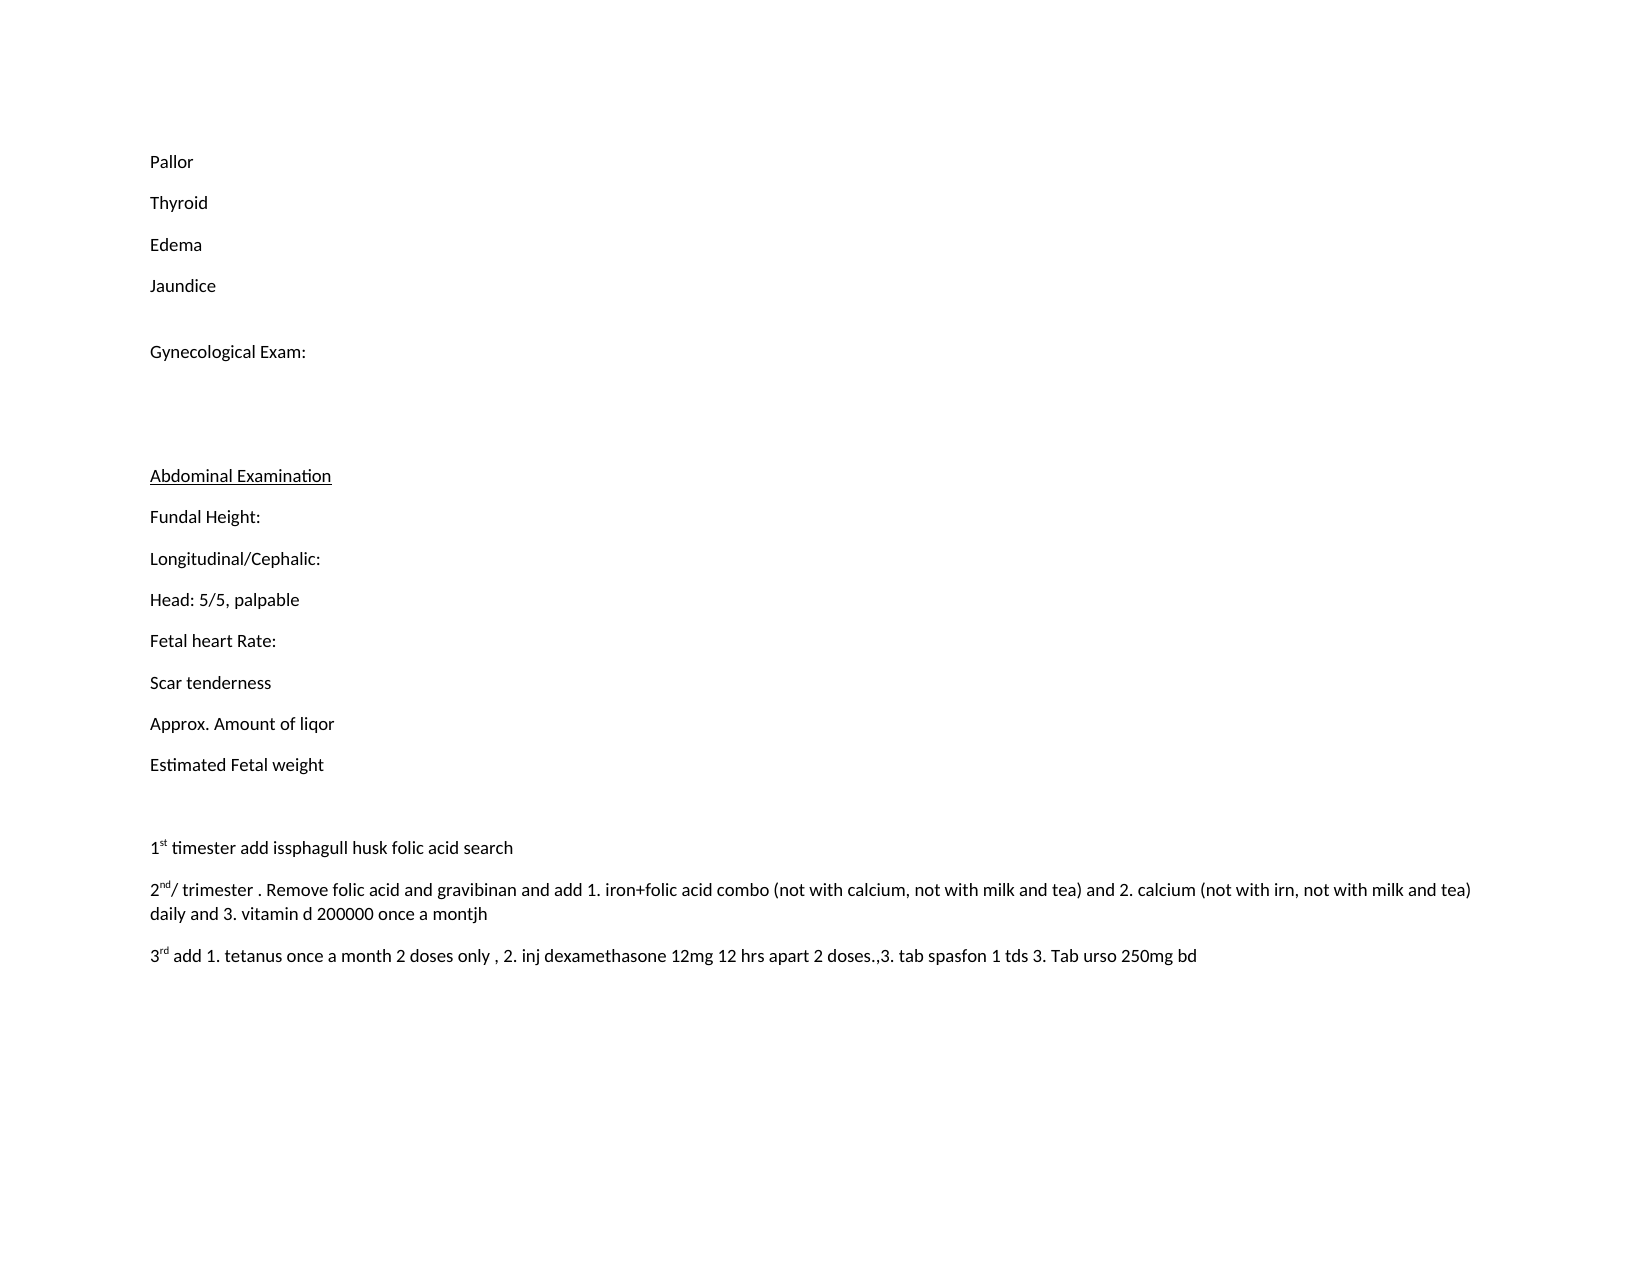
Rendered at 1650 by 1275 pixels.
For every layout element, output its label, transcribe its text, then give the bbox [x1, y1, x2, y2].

text Thyroid [150, 191, 1500, 214]
text Estimated Fetal weight [150, 754, 1500, 777]
text Fetal heart Rate: [150, 629, 1500, 652]
text Jaundice [150, 274, 1500, 297]
text Approx. Amount of liqor [150, 712, 1500, 735]
text Pallor [150, 150, 1500, 173]
text Scar tenderness [150, 671, 1500, 694]
text 1st timester add issphagull husk folic acid search [150, 836, 1500, 859]
text Abdominal Examination [150, 464, 1500, 487]
text 2nd/ trimester . Remove folic acid and gravibinan and add 1. iron+folic acid combo (not with calcium, not with milk and tea) and 2. calcium (not with irn, not with milk and tea) daily and 3. vitamin d 200000 once a montjh [150, 878, 1500, 925]
text 3rd add 1. tetanus once a month 2 doses only , 2. inj dexamethasone 12mg 12 hrs apart 2 doses.,3. tab spasfon 1 tds 3. Tab urso 250mg bd [150, 944, 1500, 967]
text Edema [150, 233, 1500, 256]
text Gynecological Exam: [150, 315, 1500, 363]
text Longitudinal/Cephalic: [150, 547, 1500, 570]
text Fundal Height: [150, 506, 1500, 528]
text Head: 5/5, palpable [150, 588, 1500, 611]
